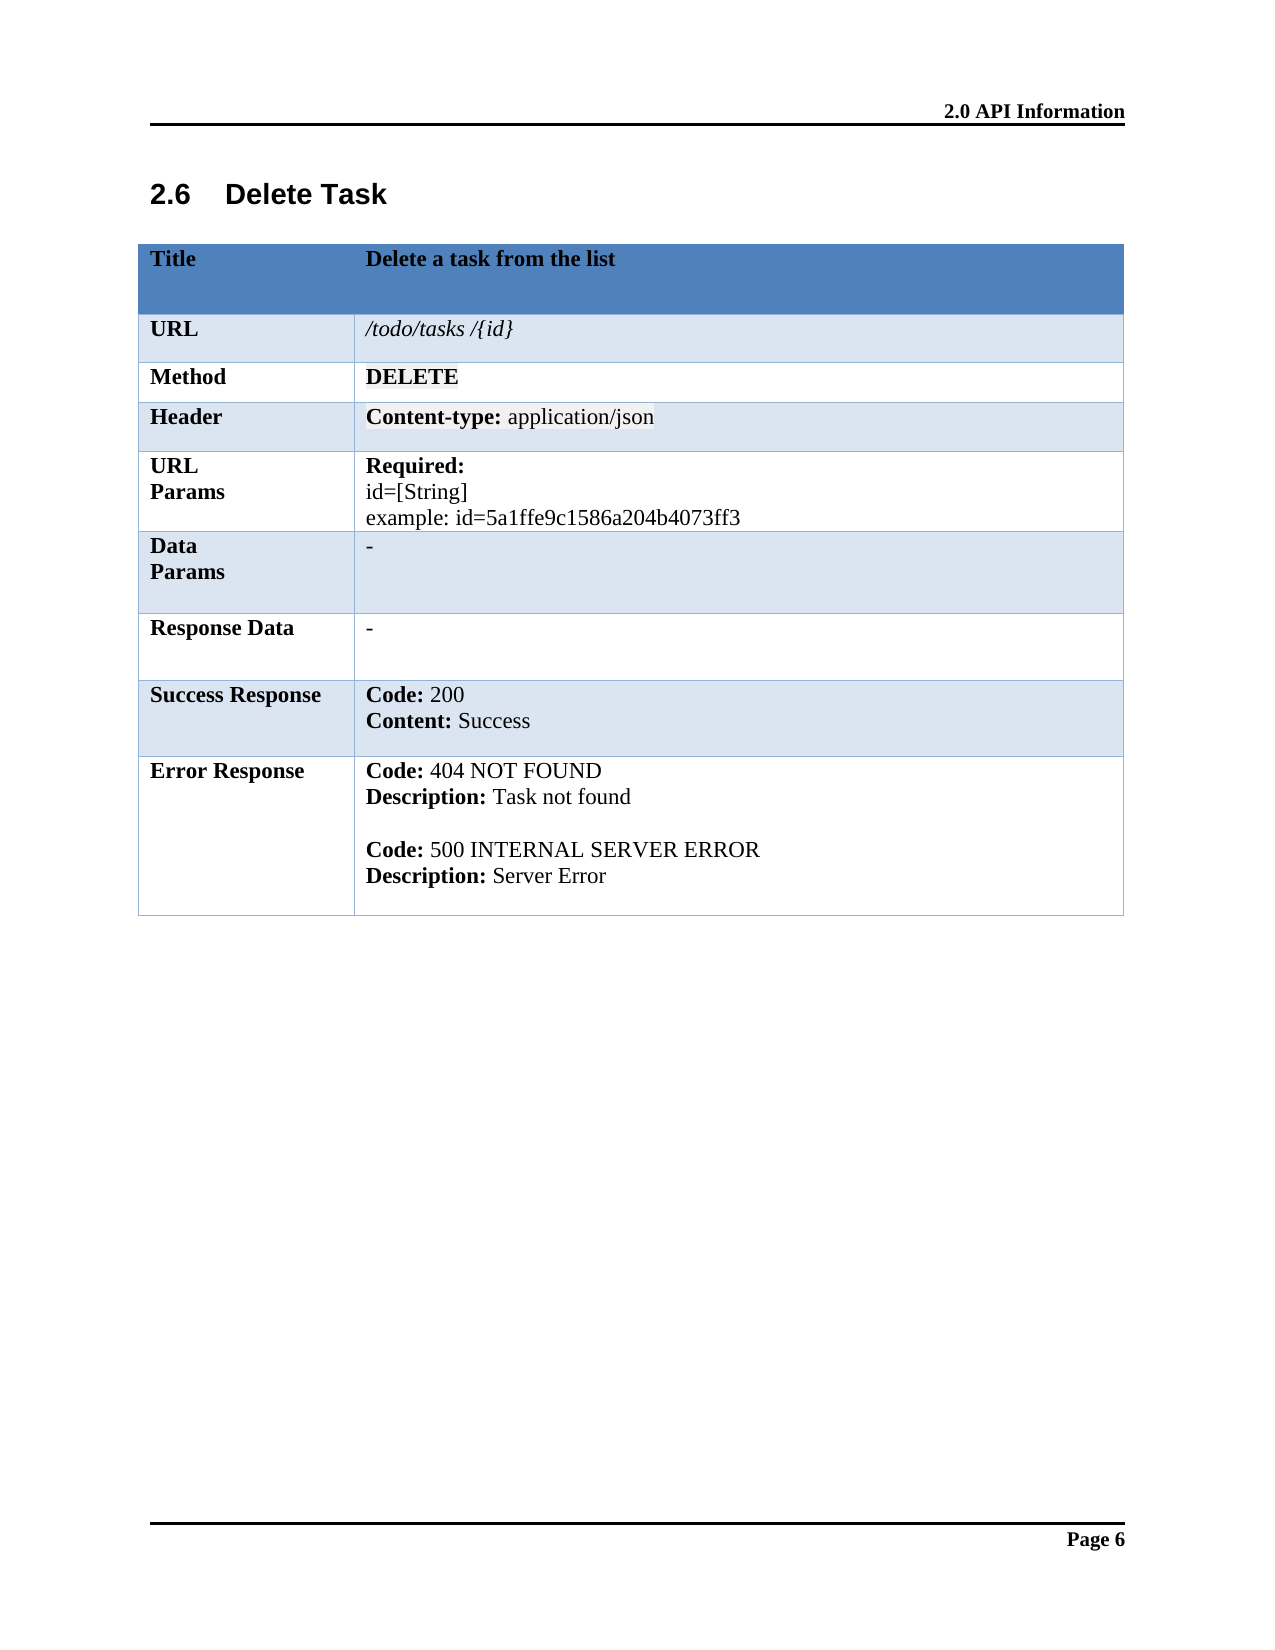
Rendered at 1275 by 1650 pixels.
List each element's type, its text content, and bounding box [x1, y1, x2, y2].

table_cell Method [139, 363, 354, 402]
table_header Title [139, 245, 354, 314]
table_cell URL [139, 315, 354, 362]
table_cell Content-type: application/json [355, 403, 1123, 451]
table_cell URL Params [139, 452, 354, 531]
table_cell Header [139, 403, 354, 451]
table_header Delete a task from the list [355, 245, 1123, 314]
table_cell Error Response [139, 757, 354, 915]
table_cell DELETE [355, 363, 1123, 402]
table_cell /todo/tasks /{id} [355, 315, 1123, 362]
table_cell Code: 200 Content: Success [355, 681, 1123, 756]
table_cell Data Params [139, 532, 354, 613]
table_cell - [355, 532, 1123, 613]
subtitle 2.6 Delete Task [150, 177, 1125, 211]
table_cell Code: 404 NOT FOUND Description: Task not found Code: 500 INTERNAL SERVER ERROR Description: Server Error [355, 757, 1123, 915]
table_cell - [355, 614, 1123, 680]
table_cell Response Data [139, 614, 354, 680]
table_cell Success Response [139, 681, 354, 756]
table_cell Required: id=[String] example: id=5a1ffe9c1586a204b4073ff3 [355, 452, 1123, 531]
